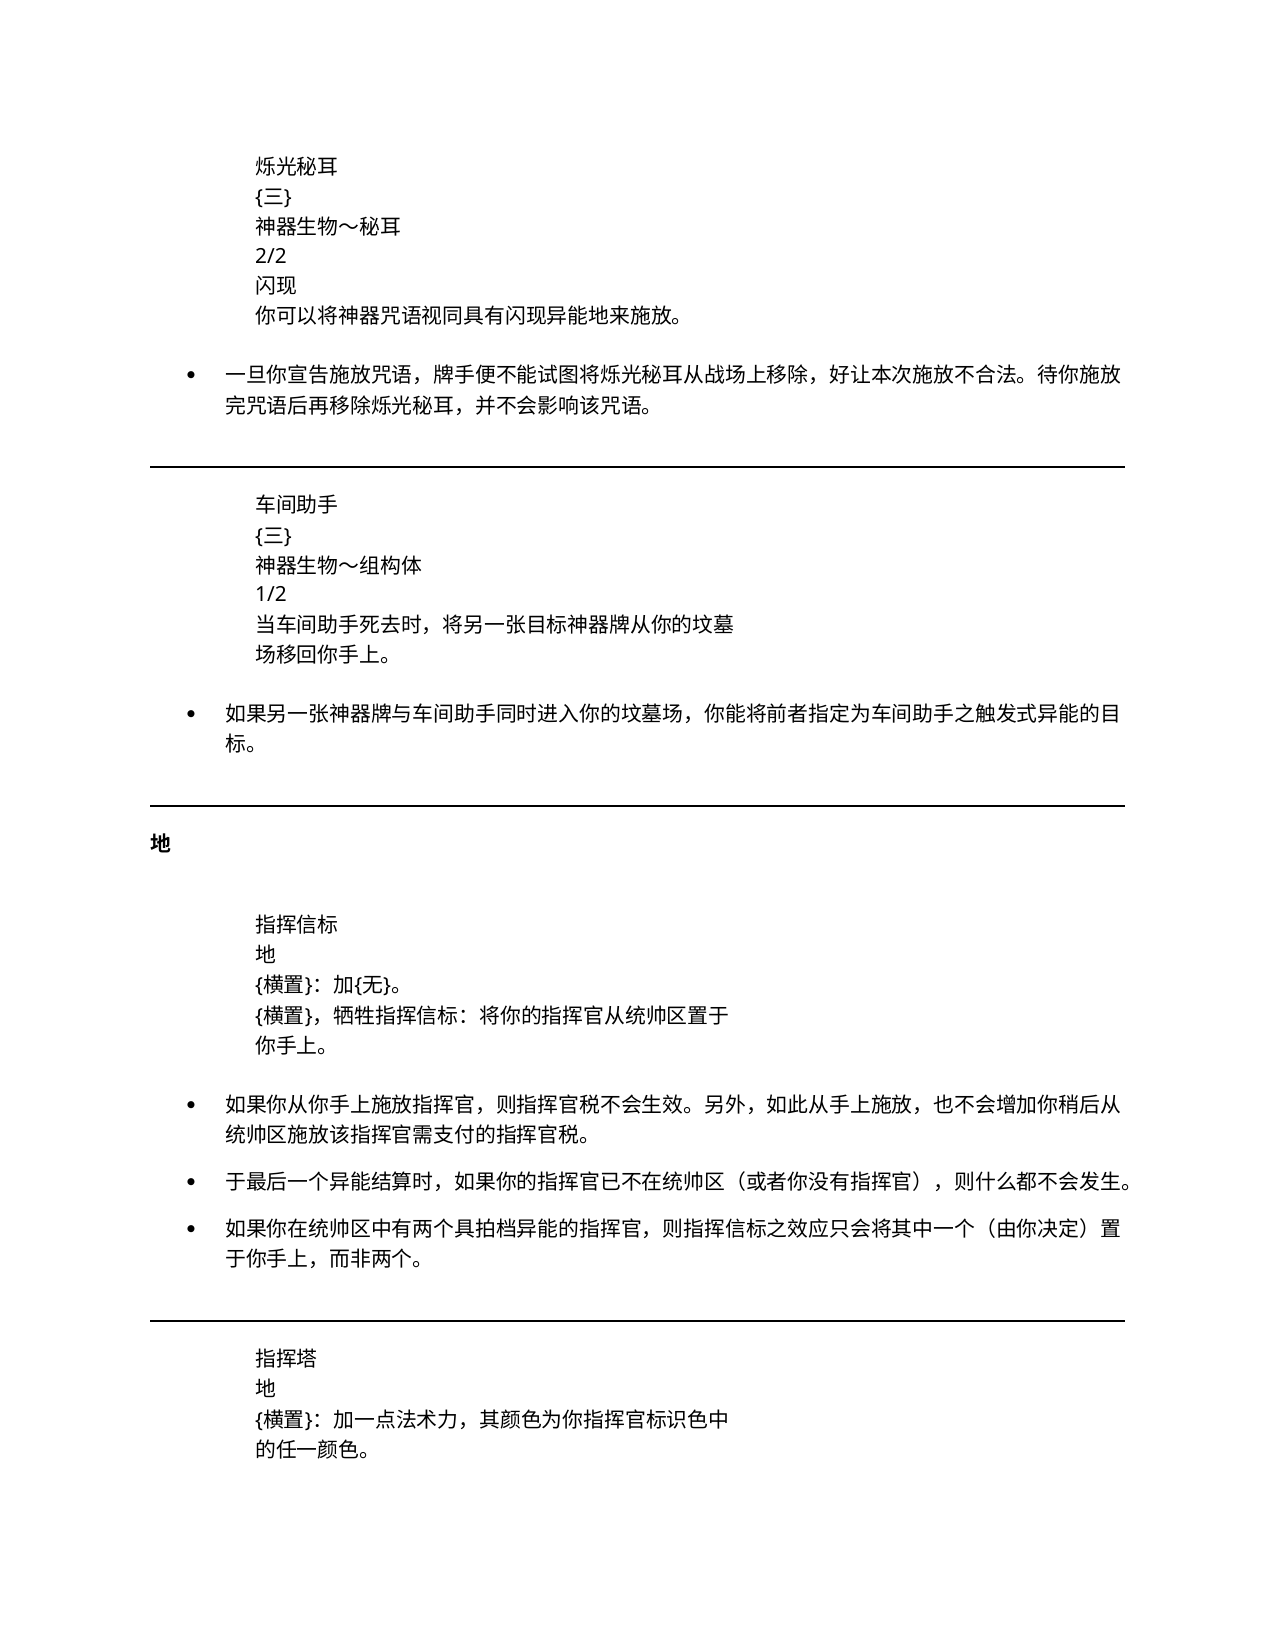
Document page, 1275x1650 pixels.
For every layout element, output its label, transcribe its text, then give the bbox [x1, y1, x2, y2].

text 指挥信标 地 {横置}：加{无}。 {横置}，牺牲指挥信标：将你的指挥官从统帅区置于你手上。 [255, 908, 735, 1059]
list 一旦你宣告施放咒语，牌手便不能试图将烁光秘耳从战场上移除，好让本次施放不合法。待你施放完咒语后再移除烁光秘耳，并不会影响该咒语。 [187, 359, 1125, 419]
text 车间助手 {三} 神器生物～组构体 1/2 当车间助手死去时，将另一张目标神器牌从你的坟墓场移回你手上。 [255, 489, 735, 668]
list 如果另一张神器牌与车间助手同时进入你的坟墓场，你能将前者指定为车间助手之触发式异能的目标。 [187, 697, 1125, 758]
list 于最后一个异能结算时，如果你的指挥官已不在统帅区（或者你没有指挥官），则什么都不会发生。 [187, 1166, 1125, 1196]
list 如果你从你手上施放指挥官，则指挥官税不会生效。另外，如此从手上施放，也不会增加你稍后从统帅区施放该指挥官需支付的指挥官税。 [187, 1088, 1125, 1149]
list 如果你在统帅区中有两个具拍档异能的指挥官，则指挥信标之效应只会将其中一个（由你决定）置于你手上，而非两个。 [187, 1212, 1125, 1273]
text 指挥塔 地 {横置}：加一点法术力，其颜色为你指挥官标识色中的任一颜色。 [255, 1342, 735, 1463]
text 烁光秘耳 {三} 神器生物～秘耳 2/2 闪现 你可以将神器咒语视同具有闪现异能地来施放。 [255, 150, 735, 329]
subtitle 地 [150, 827, 1125, 858]
